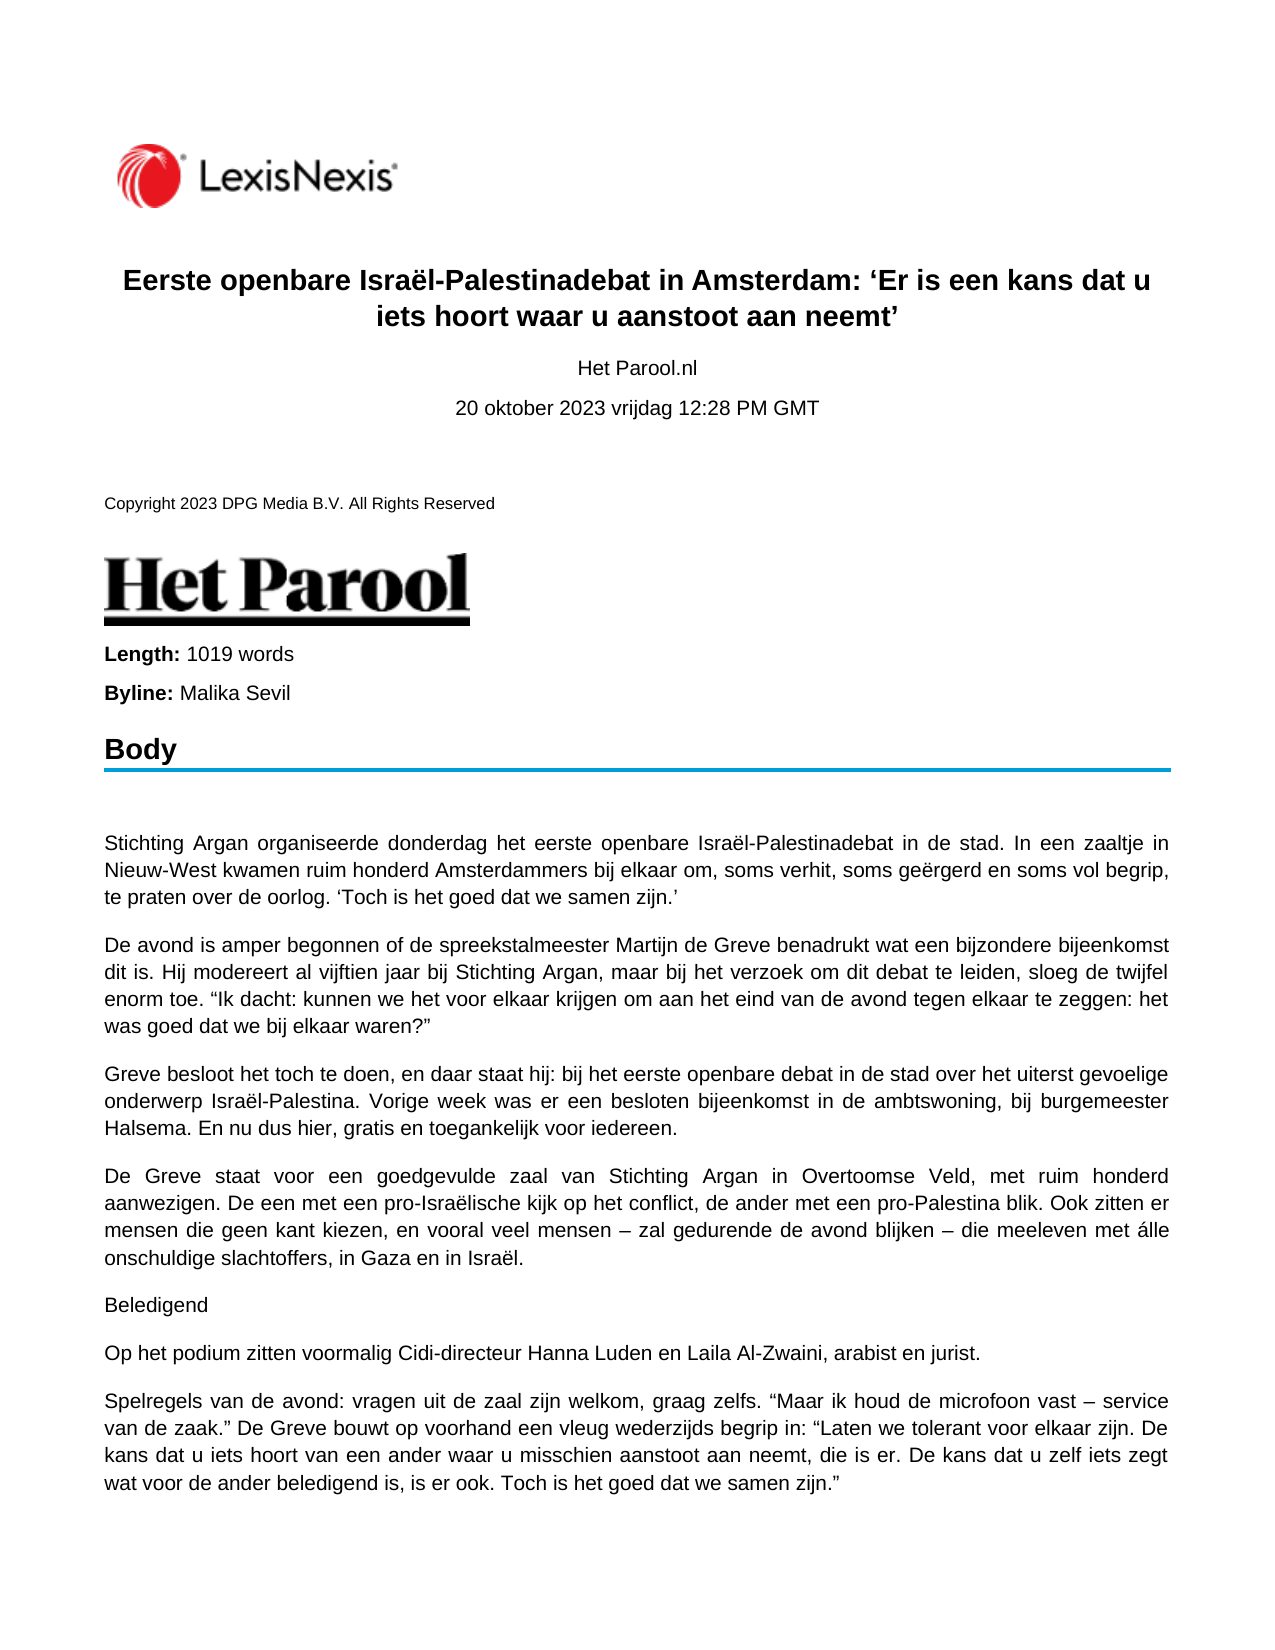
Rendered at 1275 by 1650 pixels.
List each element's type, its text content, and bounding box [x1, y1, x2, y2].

text De Greve staat voor een goedgevulde zaal van Stichting Argan in Overtoomse Veld, met ruim honderd aanwezigen. De een met een pro-Israëlische kijk op het conflict, de ander met een pro-Palestina blik. Ook zitten er mensen die geen kant kiezen, en vooral veel mensen – zal gedurende de avond blijken – die meeleven met álle onschuldige slachtoffers, in Gaza en in Israël. [104, 1161, 1171, 1269]
text Spelregels van de avond: vragen uit de zaal zijn welkom, graag zelfs. “Maar ik houd de microfoon vast – service van de zaak.” De Greve bouwt op voorhand een vleug wederzijds begrip in: “Laten we tolerant voor elkaar zijn. De kans dat u iets hoort van een ander waar u misschien aanstoot aan neemt, die is er. De kans dat u zelf iets zegt wat voor de ander beledigend is, is er ook. Toch is het goed dat we samen zijn.” [104, 1386, 1171, 1494]
text Greve besloot het toch te doen, en daar staat hij: bij het eerste openbare debat in de stad over het uiterst gevoelige onderwerp Israël-Palestina. Vorige week was er een besloten bijeenkomst in de ambtswoning, bij burgemeester Halsema. En nu dus hier, gratis en toegankelijk voor iedereen. [104, 1059, 1171, 1140]
text 20 oktober 2023 vrijdag 12:28 PM GMT [104, 393, 1171, 420]
text Byline: Malika Sevil [104, 678, 1171, 705]
subtitle Eerste openbare Israël-Palestinadebat in Amsterdam: ‘Er is een kans dat u iets hoort waar u aanstoot aan neemt’ [104, 261, 1171, 332]
text De avond is amper begonnen of de spreekstalmeester Martijn de Greve benadrukt wat een bijzondere bijeenkomst dit is. Hij modereert al vijftien jaar bij Stichting Argan, maar bij het verzoek om dit debat te leiden, sloeg de twijfel enorm toe. “Ik dacht: kunnen we het voor elkaar krijgen om aan het eind van de avond tegen elkaar te zeggen: het was goed dat we bij elkaar waren?” [104, 930, 1171, 1038]
text Beledigend [104, 1290, 1171, 1317]
text Length: 1019 words [104, 638, 1171, 665]
text Copyright 2023 DPG Media B.V. All Rights Reserved [104, 461, 1171, 513]
picture [104, 553, 470, 626]
text Body [104, 730, 1171, 765]
text Stichting Argan organiseerde donderdag het eerste openbare Israël-Palestinadebat in de stad. In een zaaltje in Nieuw-West kwamen ruim honderd Amsterdammers bij elkaar om, soms verhit, soms geërgerd en soms vol begrip, te praten over de oorlog. ‘Toch is het goed dat we samen zijn.’ [104, 828, 1171, 909]
picture [104, 144, 412, 208]
text Het Parool.nl [104, 353, 1171, 380]
text Op het podium zitten voormalig Cidi-directeur Hanna Luden en Laila Al-Zwaini, arabist en jurist. [104, 1338, 1171, 1365]
